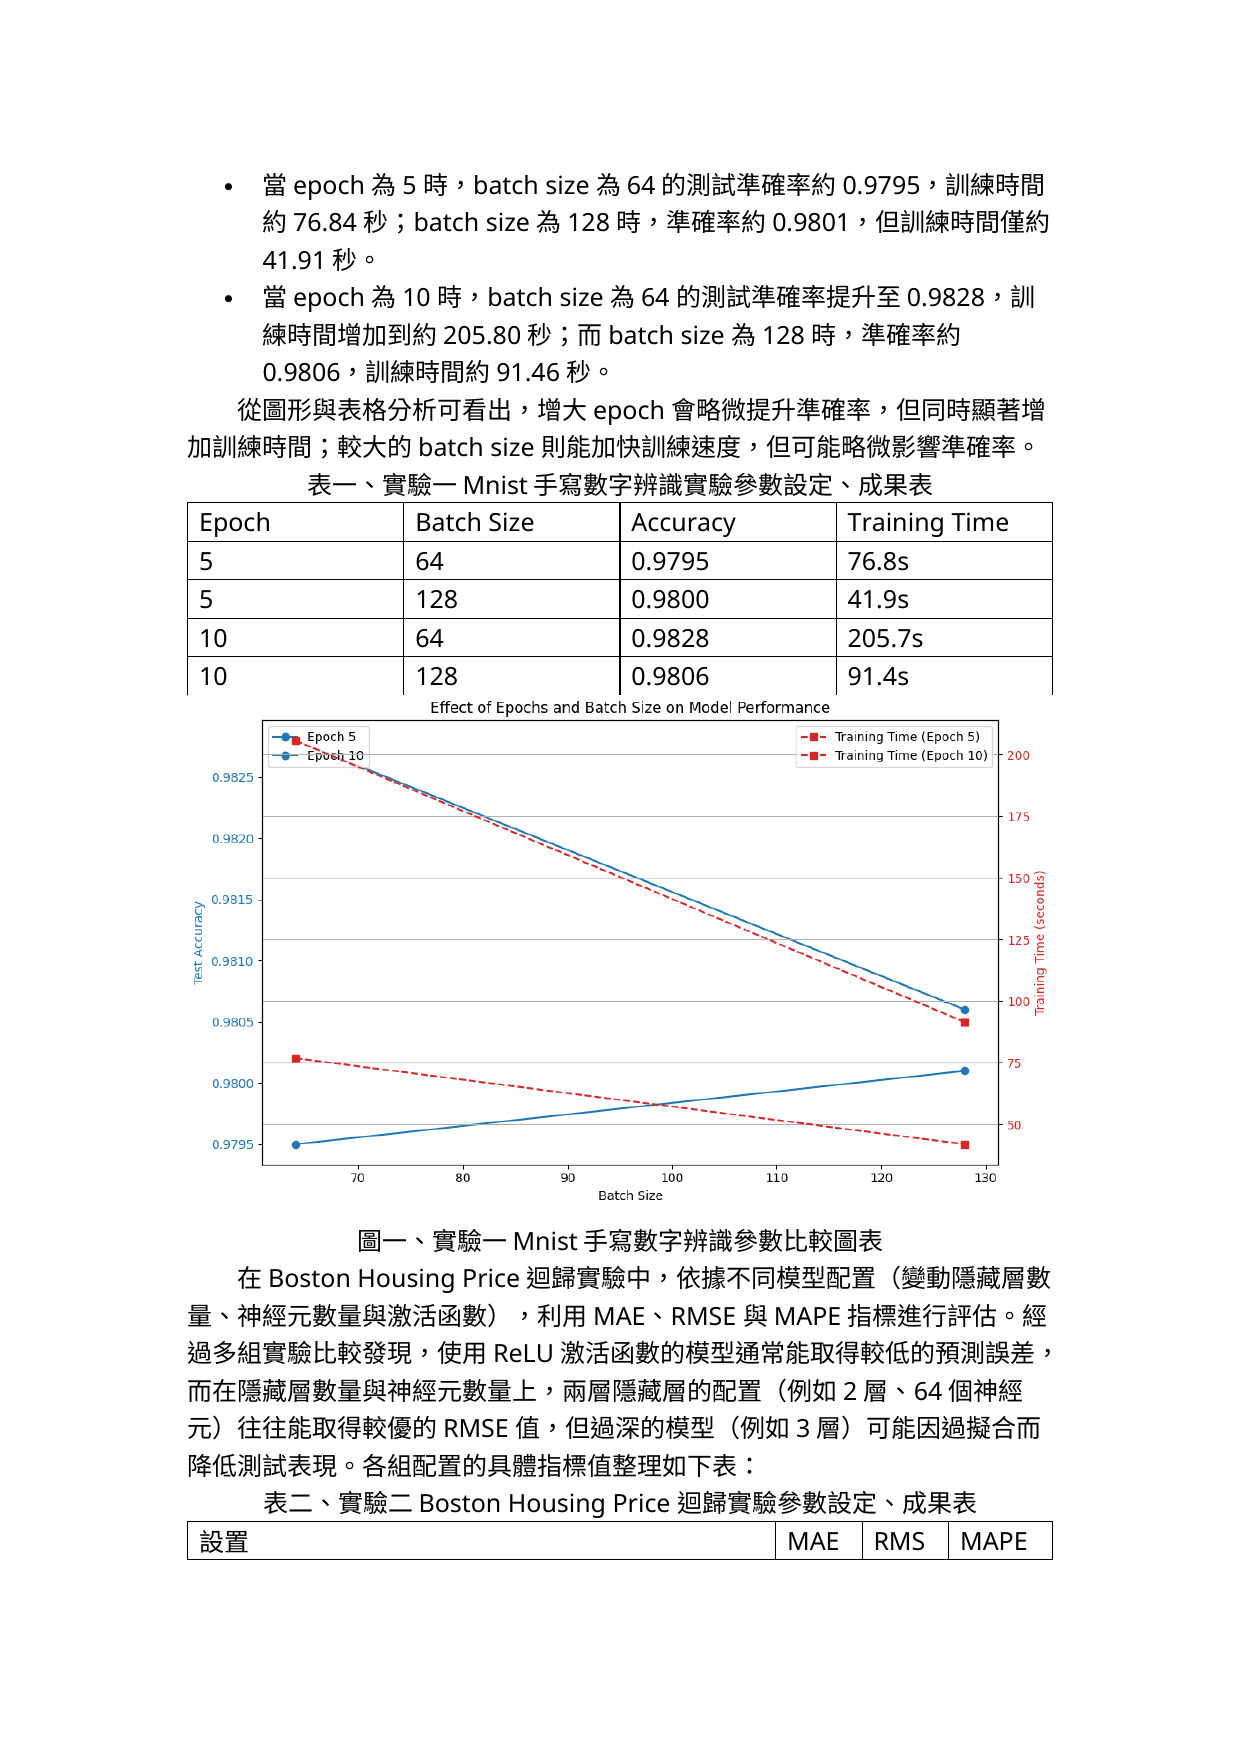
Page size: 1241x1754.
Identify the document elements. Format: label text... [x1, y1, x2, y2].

table_cell 64 [404, 619, 619, 656]
text 圖一、實驗一Mnist手寫數字辨識參數比較圖表 [187, 1221, 1053, 1258]
table_header RMSE [863, 1522, 948, 1559]
table_cell 76.8s [837, 542, 1052, 579]
table_header Accuracy [621, 503, 836, 541]
table_header Epoch [188, 503, 403, 541]
table_cell 0.9800 [621, 580, 836, 618]
text 表一、實驗一Mnist手寫數字辨識實驗參數設定、成果表 [187, 464, 1053, 502]
table_cell 41.9s [837, 580, 1052, 618]
list 當 epoch 為 5 時，batch size 為 64 的測試準確率約 0.9795，訓練時間約 76.84 秒；batch size 為 128 時，準確率約 0.9801，但訓練時間僅約 41.91 秒。 [225, 164, 1053, 277]
table_cell 0.9806 [621, 657, 836, 695]
list 當 epoch 為 10 時，batch size 為 64 的測試準確率提升至 0.9828，訓練時間增加到約 205.80 秒；而 batch size 為 128 時，準確率約 0.9806，訓練時間約 91.46 秒。 [225, 277, 1053, 389]
table_cell 5 [188, 542, 403, 579]
text 從圖形與表格分析可看出，增大 epoch 會略微提升準確率，但同時顯著增加訓練時間；較大的 batch size 則能加快訓練速度，但可能略微影響準確率。 [187, 389, 1053, 464]
table_cell 128 [404, 657, 619, 695]
table_cell 5 [188, 580, 403, 618]
table_cell 64 [404, 542, 619, 579]
table_cell 91.4s [837, 657, 1052, 695]
picture [187, 695, 1053, 1210]
table_cell 10 [188, 619, 403, 656]
table_header MAPE [949, 1522, 1052, 1559]
table_cell 205.7s [837, 619, 1052, 656]
table_header MAE [776, 1522, 862, 1559]
table_cell 128 [404, 580, 619, 618]
table_cell 0.9795 [621, 542, 836, 579]
table_header 設置 [188, 1522, 775, 1559]
text 在 Boston Housing Price 迴歸實驗中，依據不同模型配置（變動隱藏層數量、神經元數量與激活函數），利用 MAE、RMSE 與 MAPE 指標進行評估。經過多組實驗比較發現，使用 ReLU 激活函數的模型通常能取得較低的預測誤差，而在隱藏層數量與神經元數量上，兩層隱藏層的配置（例如 2 層、64 個神經元）往往能取得較優的 RMSE 值，但過深的模型（例如 3 層）可能因過擬合而降低測試表現。各組配置的具體指標值整理如下表： [187, 1258, 1053, 1483]
text 表二、實驗二Boston Housing Price 迴歸實驗參數設定、成果表 [187, 1483, 1053, 1521]
table_cell 0.9828 [621, 619, 836, 656]
table_header Training Time [837, 503, 1052, 541]
table_cell 10 [188, 657, 403, 695]
table_header Batch Size [404, 503, 619, 541]
